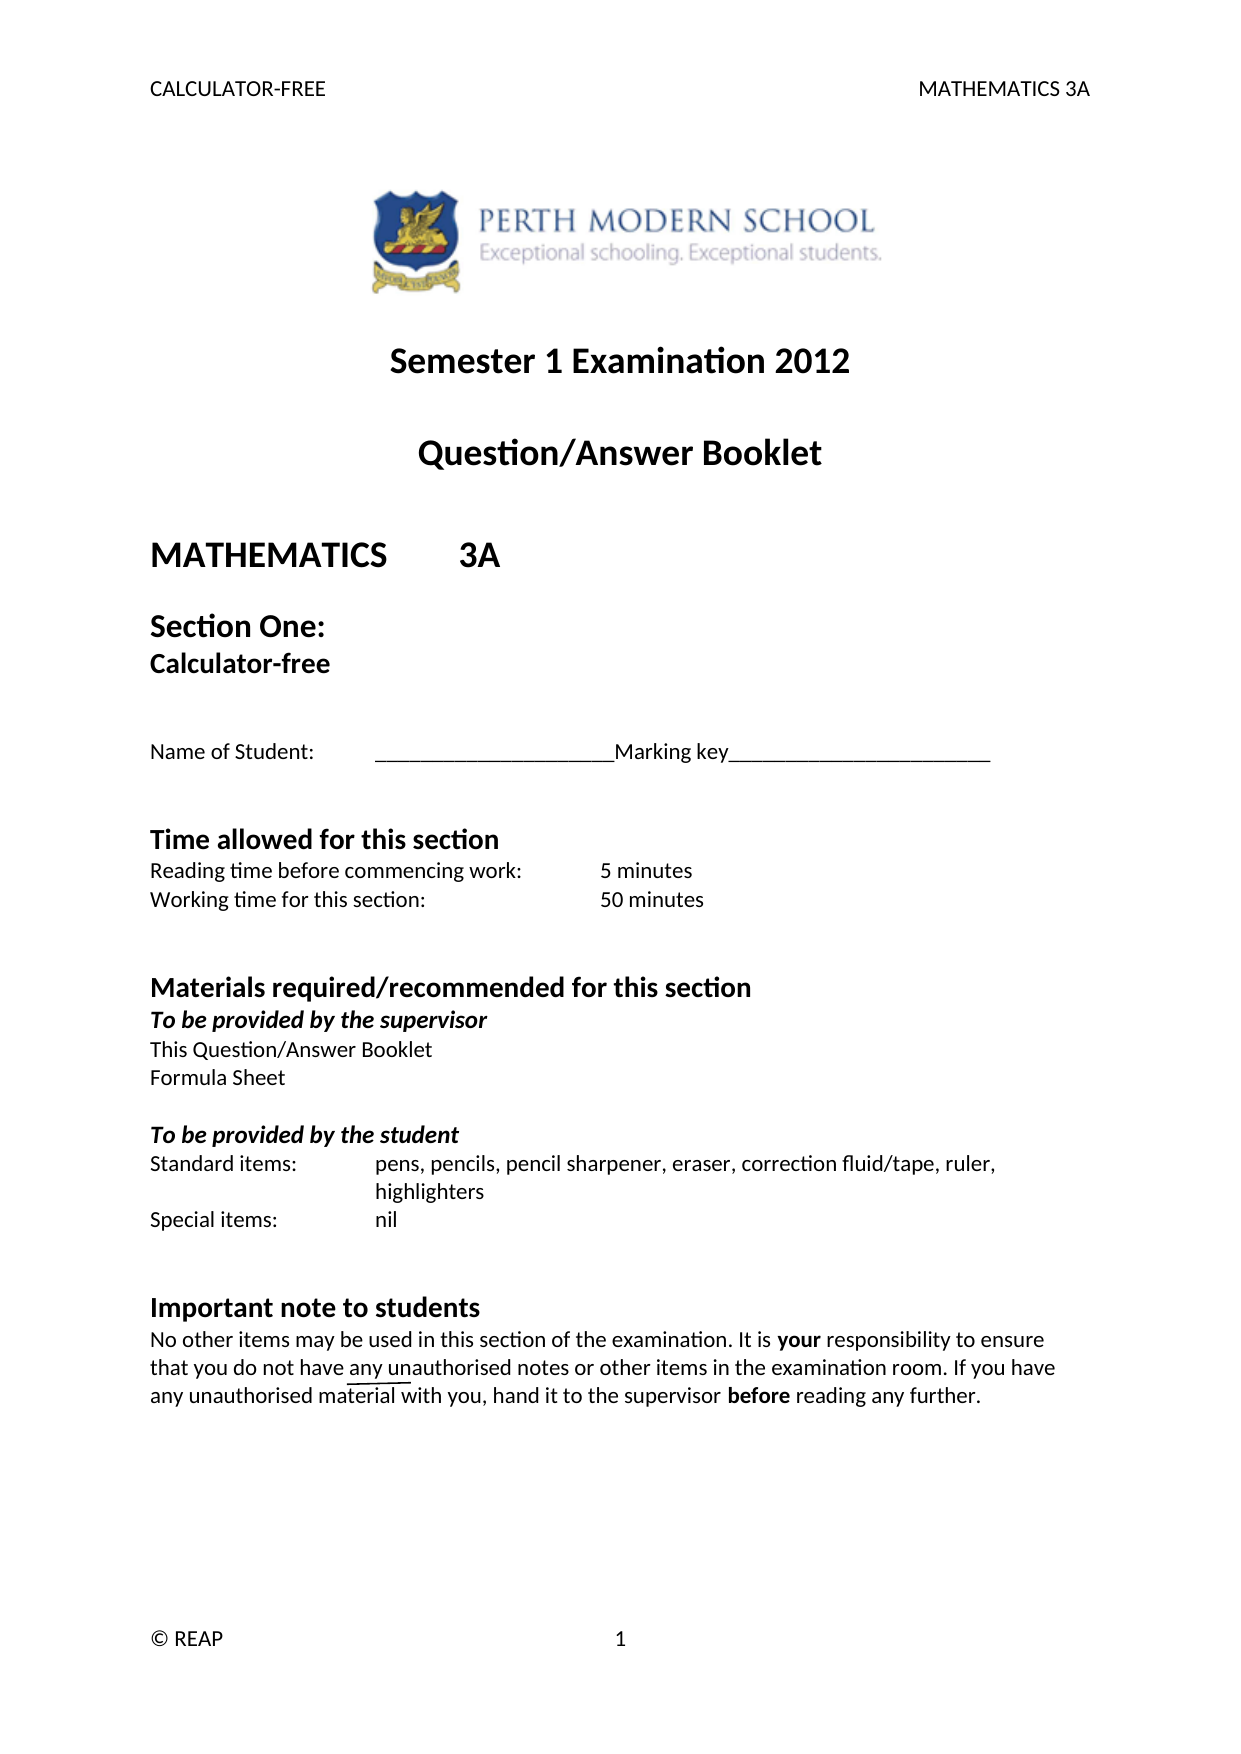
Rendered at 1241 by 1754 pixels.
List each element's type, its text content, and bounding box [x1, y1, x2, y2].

text highlighters [150, 1177, 1090, 1206]
text Working time for this section: 50 minutes [150, 885, 1090, 913]
text This Question/Answer Booklet [150, 1035, 1090, 1063]
text Question/Answer Booklet [150, 429, 1090, 475]
text Materials required/recommended for this section [150, 969, 1090, 1004]
text Time allowed for this section [150, 821, 1090, 857]
text No other items may be used in this section of the examination. It is your responsibility to ensure [150, 1325, 1090, 1353]
text Calculator-free [150, 645, 1090, 681]
text Semester 1 Examination 2012 [150, 337, 1090, 383]
picture [332, 150, 908, 338]
text Standard items: pens, pencils, pencil sharpener, eraser, correction fluid/tape, ruler, [150, 1149, 1090, 1177]
text Important note to students [150, 1289, 1090, 1325]
text Formula Sheet [150, 1063, 1090, 1091]
text Special items: nil [150, 1206, 1090, 1233]
text To be provided by the supervisor [150, 1004, 1090, 1035]
text To be provided by the student [150, 1119, 1090, 1149]
text Reading time before commencing work: 5 minutes [150, 857, 1090, 885]
text Name of Student: _____________________Marking key_______________________ [150, 737, 1090, 765]
text MATHEMATICS 3A [150, 531, 1090, 577]
text Section One: [150, 604, 1090, 645]
text that you do not have any unauthorised notes or other items in the examination room. If you have any unauthorised material with you, hand it to the supervisor before reading any further. [150, 1353, 1090, 1409]
